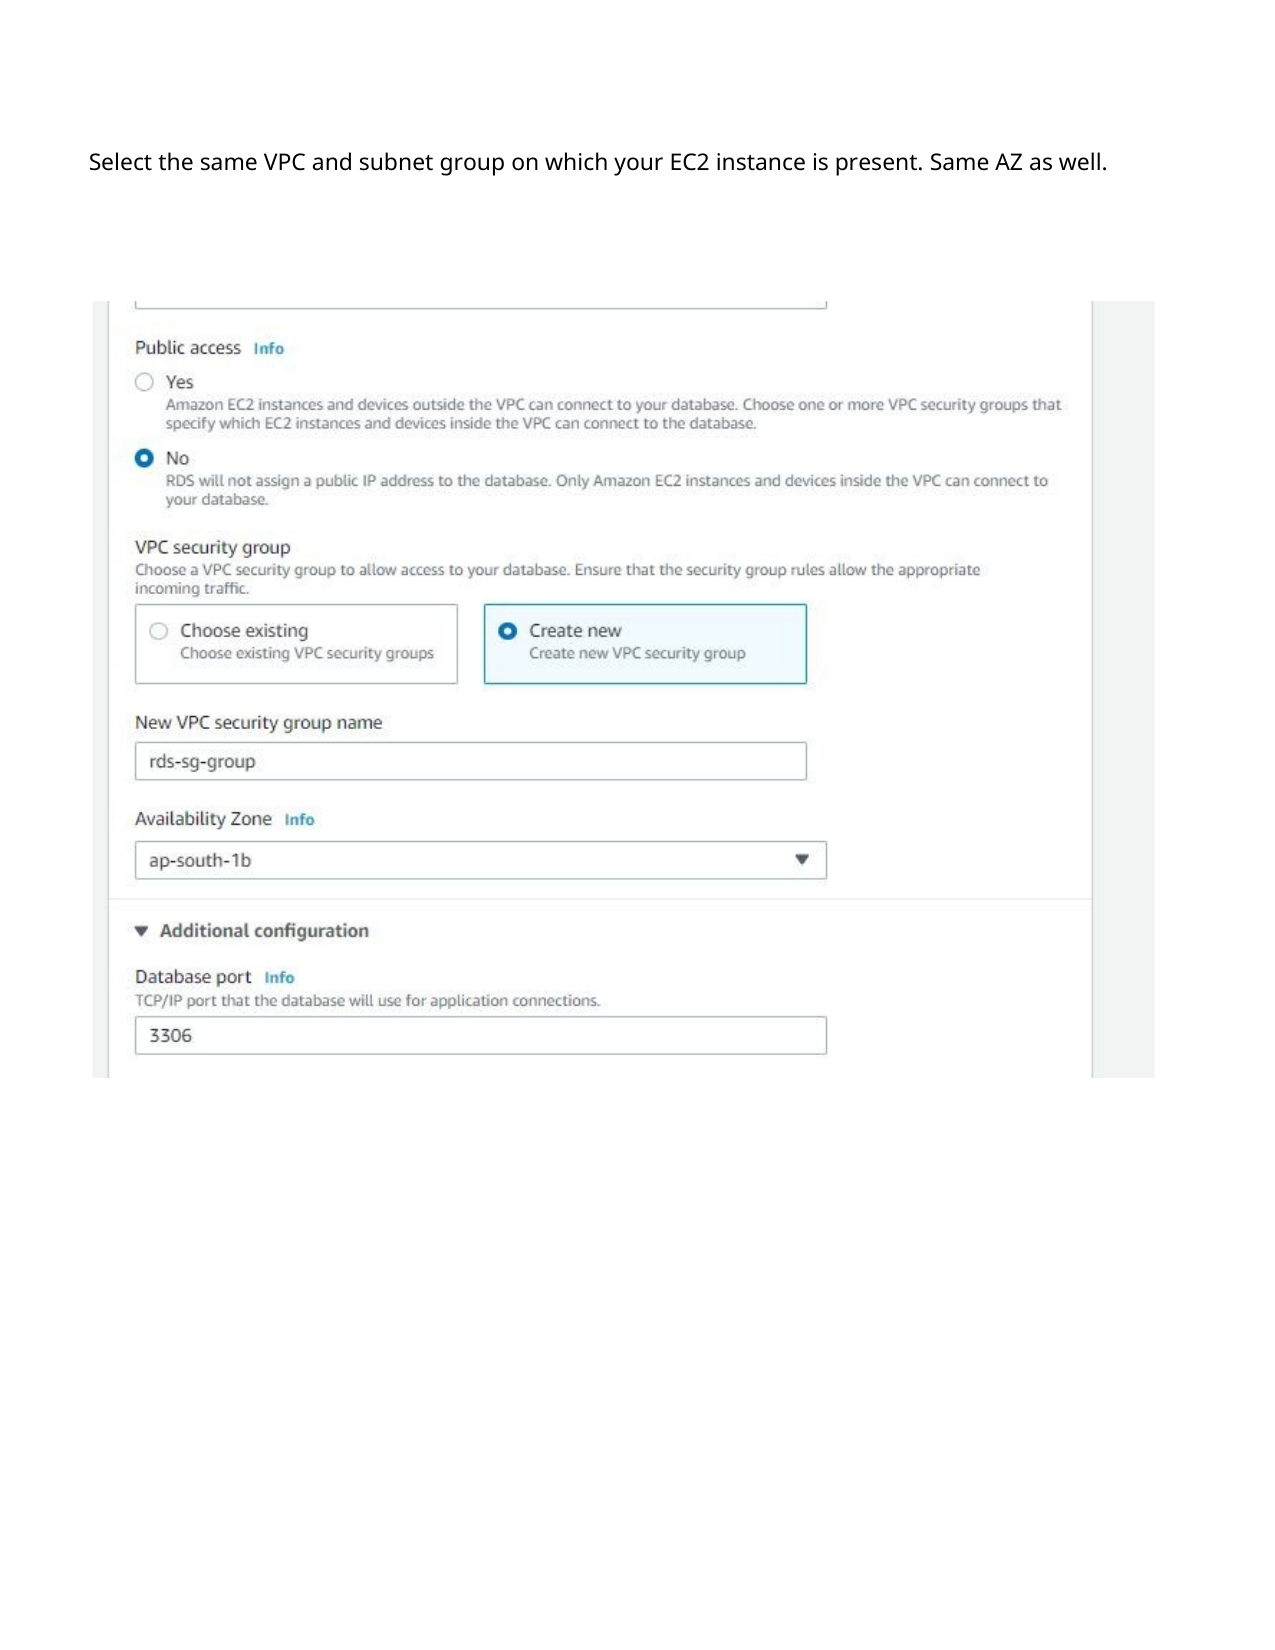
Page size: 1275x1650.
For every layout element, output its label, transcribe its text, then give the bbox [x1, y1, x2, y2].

picture [92, 301, 1155, 1078]
subtitle Select the same VPC and subnet group on which your EC2 instance is present. Same AZ as well. [88, 146, 1167, 177]
